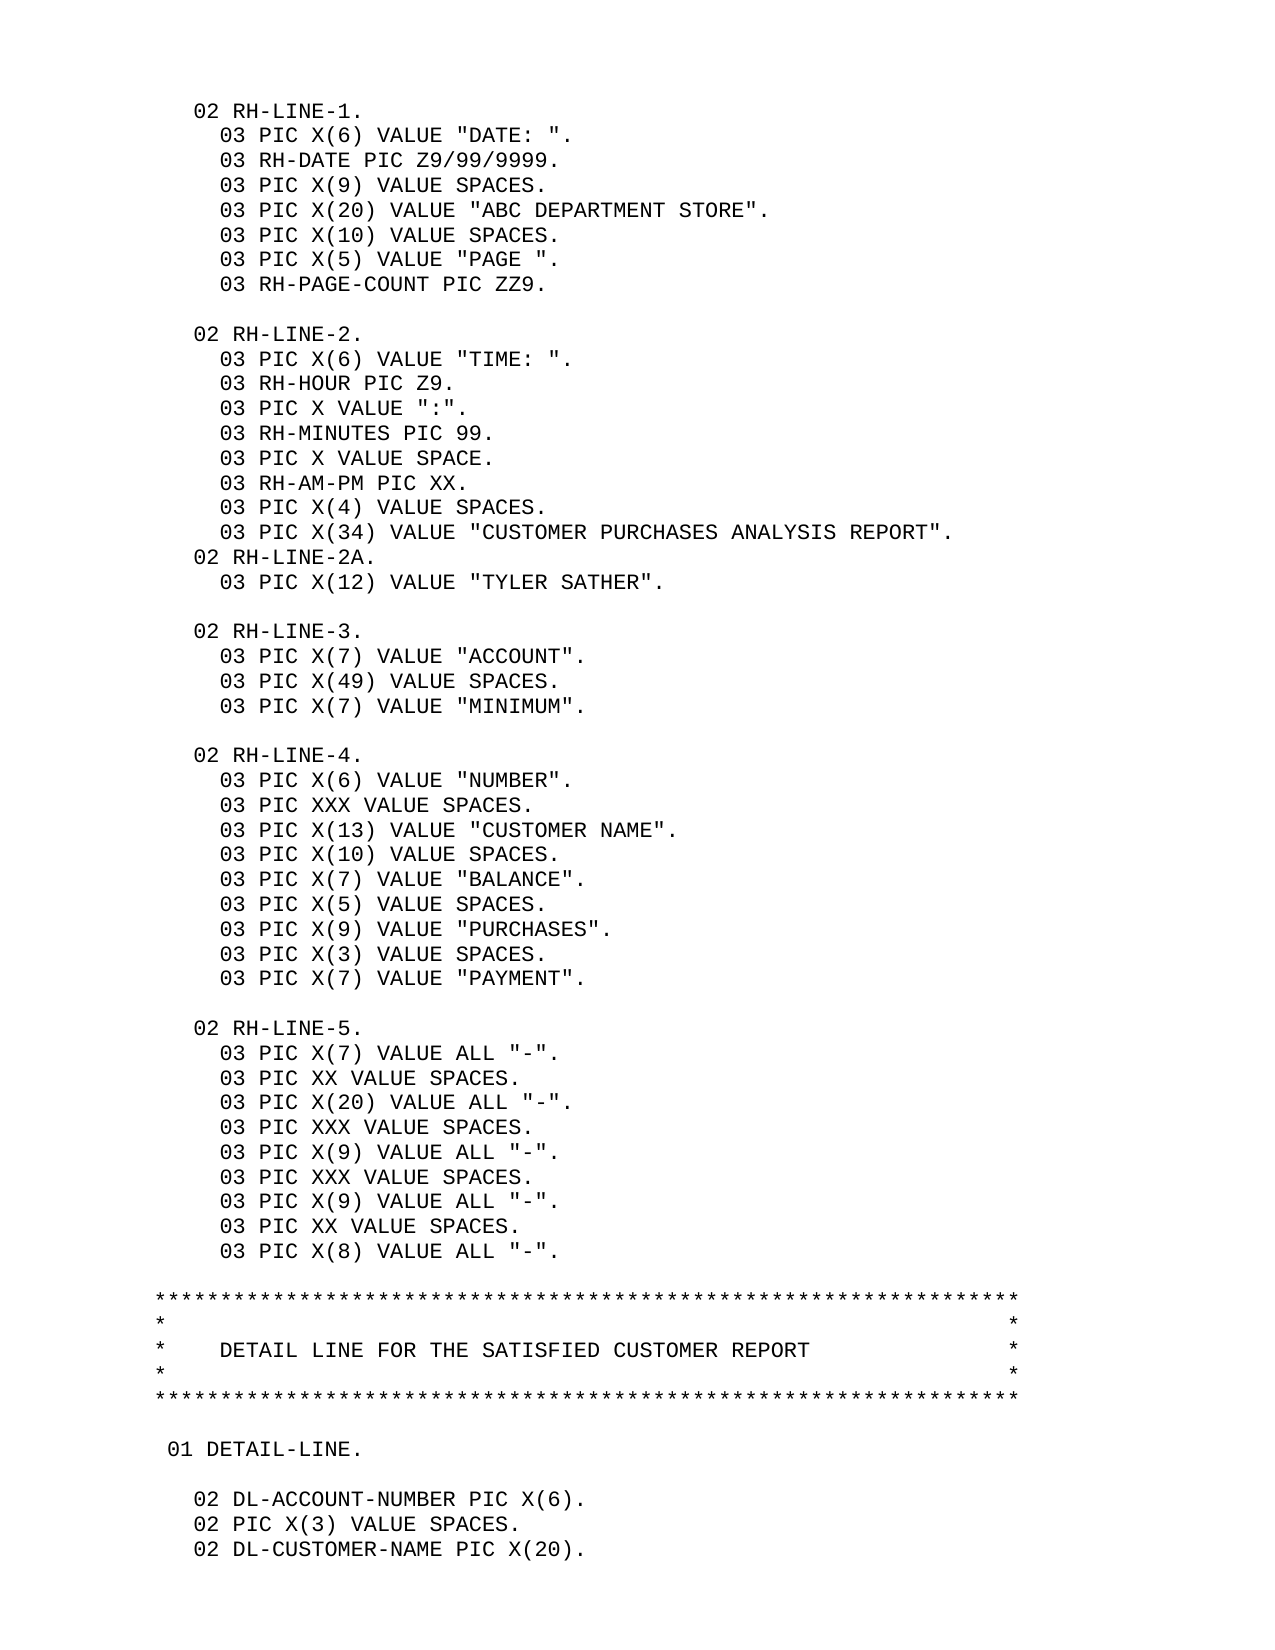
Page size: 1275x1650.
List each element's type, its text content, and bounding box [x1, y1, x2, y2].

text 03 PIC X(49) VALUE SPACES. [75, 670, 1200, 695]
text 02 RH-LINE-4. [75, 744, 1200, 769]
text 03 RH-MINUTES PIC 99. [75, 422, 1200, 447]
text 03 PIC X(9) VALUE SPACES. [75, 174, 1200, 199]
text 01 DETAIL-LINE. [75, 1438, 1200, 1463]
text 03 RH-HOUR PIC Z9. [75, 372, 1200, 397]
text 02 RH-LINE-5. [75, 1017, 1200, 1042]
text 03 PIC XX VALUE SPACES. [75, 1215, 1200, 1240]
text 03 RH-AM-PM PIC XX. [75, 472, 1200, 496]
text 03 PIC X(7) VALUE "ACCOUNT". [75, 645, 1200, 670]
text 02 DL-ACCOUNT-NUMBER PIC X(6). [75, 1488, 1200, 1513]
text 03 PIC XXX VALUE SPACES. [75, 1166, 1200, 1191]
text 03 PIC X(13) VALUE "CUSTOMER NAME". [75, 819, 1200, 843]
text 03 PIC X(10) VALUE SPACES. [75, 843, 1200, 868]
text 03 PIC X(5) VALUE "PAGE ". [75, 248, 1200, 273]
text 02 RH-LINE-2A. [75, 546, 1200, 571]
text 02 RH-LINE-3. [75, 620, 1200, 645]
text * DETAIL LINE FOR THE SATISFIED CUSTOMER REPORT * [75, 1339, 1200, 1364]
text ****************************************************************** [75, 1290, 1200, 1314]
text 03 PIC X(8) VALUE ALL "-". [75, 1240, 1200, 1265]
text 03 PIC X(34) VALUE "CUSTOMER PURCHASES ANALYSIS REPORT". [75, 521, 1200, 546]
text * * [75, 1364, 1200, 1389]
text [75, 1389, 1200, 1414]
text 03 PIC XXX VALUE SPACES. [75, 1116, 1200, 1141]
text 03 PIC X(5) VALUE SPACES. [75, 893, 1200, 918]
text 03 PIC X(6) VALUE "NUMBER". [75, 769, 1200, 794]
text 03 PIC X(4) VALUE SPACES. [75, 496, 1200, 521]
text 03 PIC XX VALUE SPACES. [75, 1067, 1200, 1091]
text 03 PIC X(20) VALUE ALL "-". [75, 1091, 1200, 1116]
text 03 RH-DATE PIC Z9/99/9999. [75, 149, 1200, 174]
text 03 PIC X(7) VALUE "MINIMUM". [75, 695, 1200, 719]
text * * [75, 1314, 1200, 1339]
text 03 PIC X(9) VALUE "PURCHASES". [75, 918, 1200, 943]
text 03 PIC X(9) VALUE ALL "-". [75, 1191, 1200, 1215]
text 03 PIC X(10) VALUE SPACES. [75, 224, 1200, 248]
text 02 DL-CUSTOMER-NAME PIC X(20). [75, 1538, 1200, 1562]
text 03 RH-PAGE-COUNT PIC ZZ9. [75, 273, 1200, 298]
text 03 PIC X(20) VALUE "ABC DEPARTMENT STORE". [75, 199, 1200, 224]
text 03 PIC X(7) VALUE ALL "-". [75, 1042, 1200, 1067]
text 03 PIC X(6) VALUE "DATE: ". [75, 124, 1200, 149]
text 03 PIC XXX VALUE SPACES. [75, 794, 1200, 819]
text 03 PIC X VALUE ":". [75, 397, 1200, 422]
text 03 PIC X(6) VALUE "TIME: ". [75, 348, 1200, 372]
text 03 PIC X(7) VALUE "PAYMENT". [75, 967, 1200, 992]
text 03 PIC X(9) VALUE ALL "-". [75, 1141, 1200, 1166]
text 03 PIC X(12) VALUE "TYLER SATHER". [75, 571, 1200, 596]
text 03 PIC X VALUE SPACE. [75, 447, 1200, 472]
text 03 PIC X(7) VALUE "BALANCE". [75, 868, 1200, 893]
text 02 PIC X(3) VALUE SPACES. [75, 1513, 1200, 1538]
text 02 RH-LINE-1. [75, 100, 1200, 124]
text 03 PIC X(3) VALUE SPACES. [75, 943, 1200, 967]
text 02 RH-LINE-2. [75, 323, 1200, 348]
